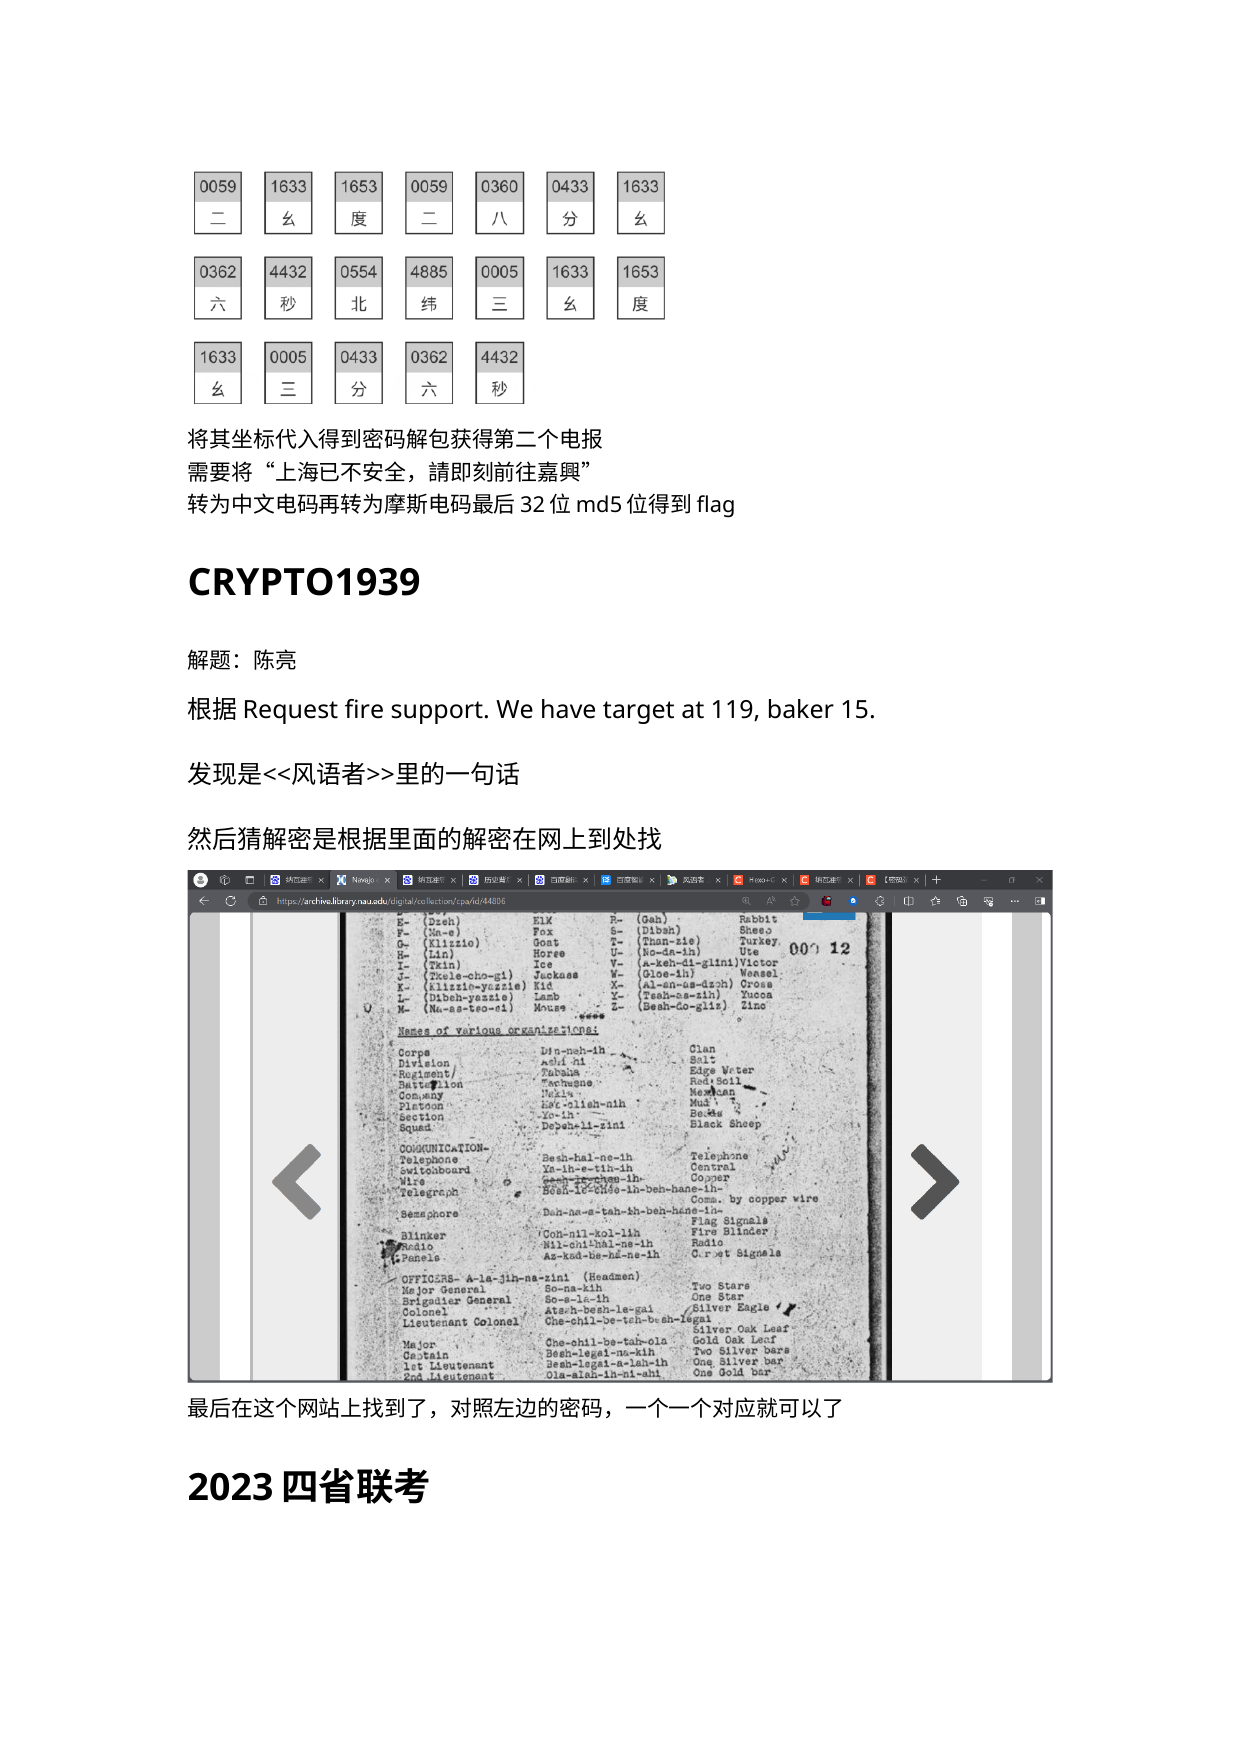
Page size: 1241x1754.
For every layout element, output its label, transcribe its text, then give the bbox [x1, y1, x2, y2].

text 发现是<<风语者>>里的一句话 [187, 740, 1053, 805]
text 将其坐标代入得到密码解包获得第二个电报 [187, 422, 1053, 454]
text 根据Request fire support. We have target at 119, baker 15. [187, 675, 1053, 740]
text 需要将“上海已不安全，請即刻前往嘉興” [187, 454, 1053, 487]
text 2023四省联考 [187, 1452, 1053, 1517]
text 然后猜解密是根据里面的解密在网上到处找 [187, 805, 1053, 870]
picture [187, 870, 1053, 1383]
text 最后在这个网站上找到了，对照左边的密码，一个一个对应就可以了 [187, 1390, 1053, 1423]
text 转为中文电码再转为摩斯电码最后32位md5位得到flag [187, 487, 1053, 519]
text 解题：陈亮 [187, 643, 1053, 675]
picture [187, 162, 690, 404]
text CRYPTO1939 [187, 549, 1053, 614]
